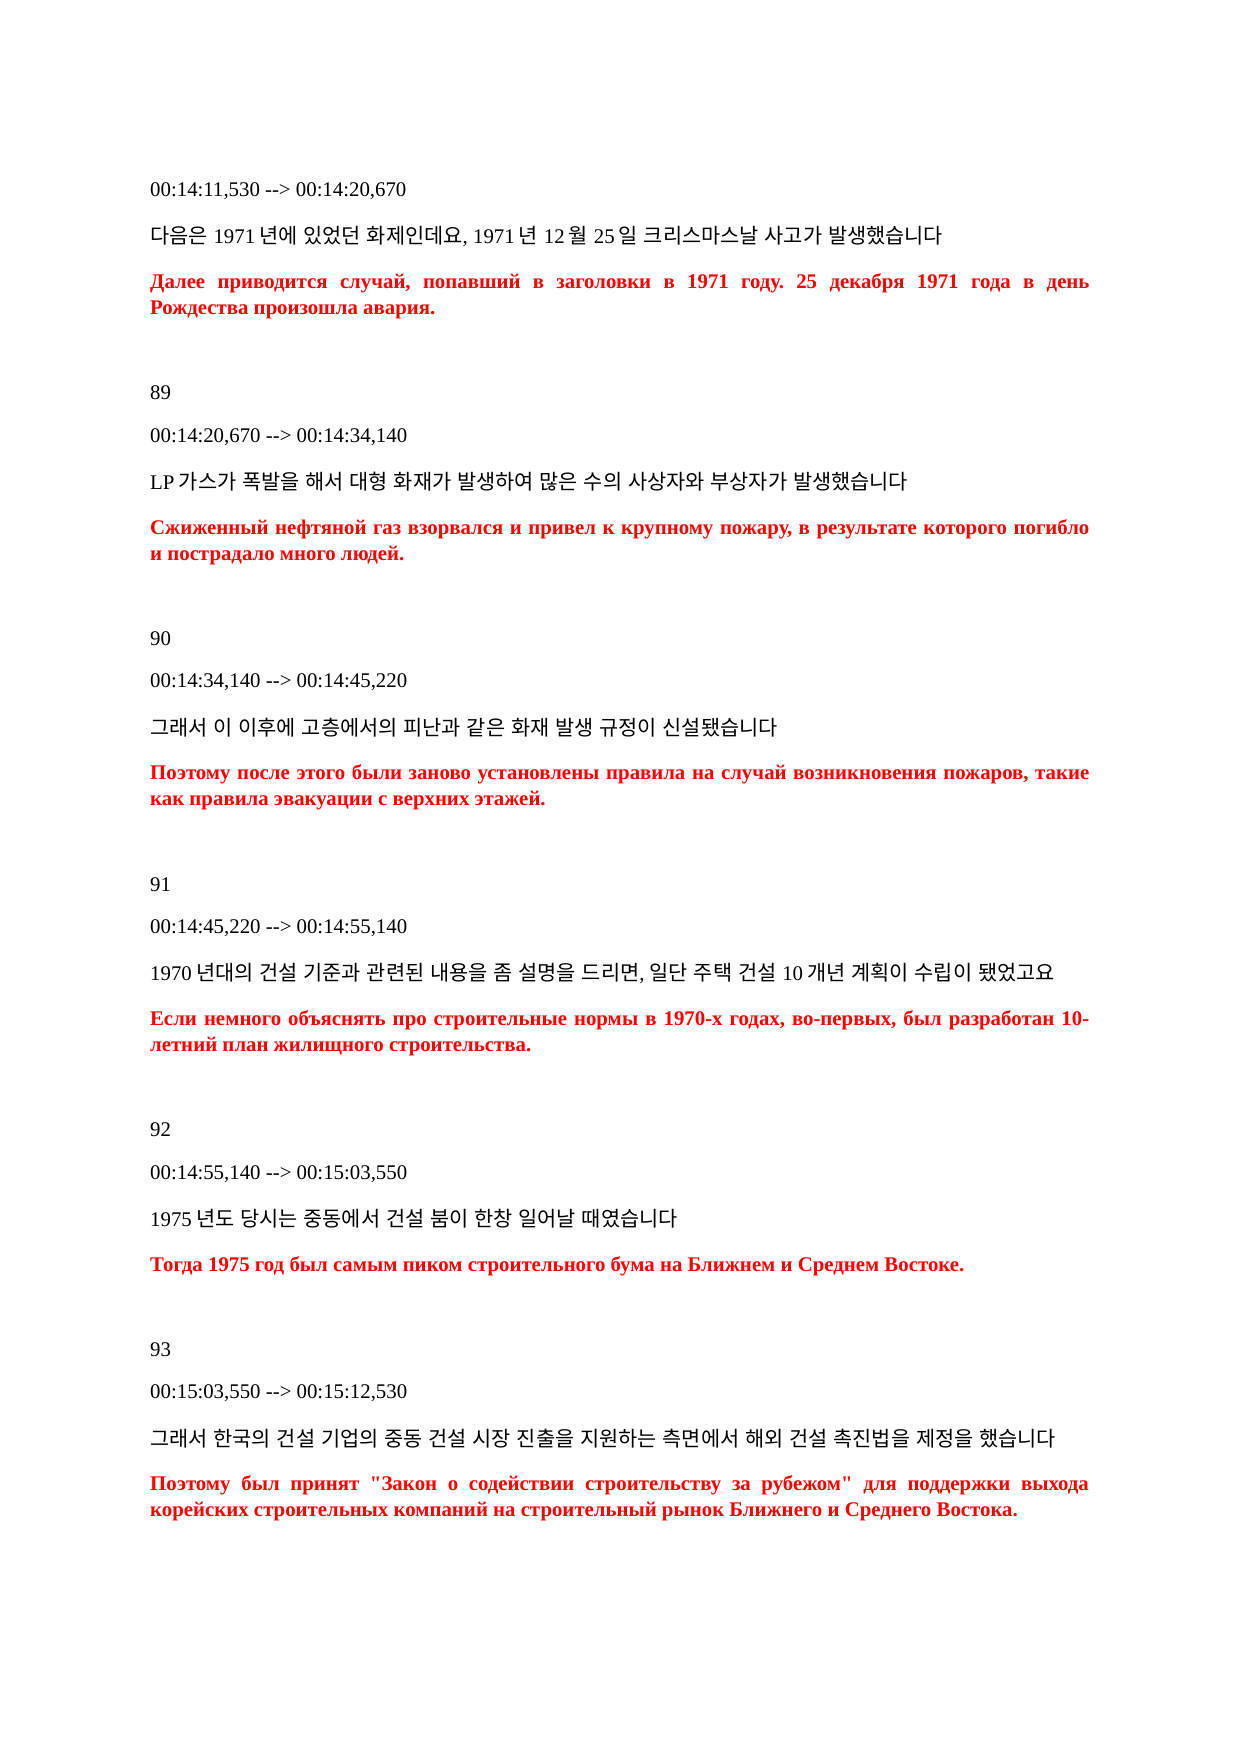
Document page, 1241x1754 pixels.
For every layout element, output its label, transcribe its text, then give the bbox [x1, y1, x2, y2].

text 1975년도 당시는 중동에서 건설 붐이 한창 일어날 때였습니다 [150, 1202, 1090, 1232]
text Далее приводится случай, попавший в заголовки в 1971 году. 25 декабря 1971 года в день Рождества произошла авария. [150, 269, 1090, 319]
text 그래서 한국의 건설 기업의 중동 건설 시장 진출을 지원하는 측면에서 해외 건설 촉진법을 제정을 했습니다 [150, 1422, 1090, 1452]
text Тогда 1975 год был самым пиком строительного бума на Ближнем и Среднем Востоке. [150, 1252, 1090, 1276]
text 1970년대의 건설 기준과 관련된 내용을 좀 설명을 드리면, 일단 주택 건설 10개년 계획이 수립이 됐었고요 [150, 957, 1090, 987]
text 89 [150, 380, 1090, 404]
text 00:14:55,140 --> 00:15:03,550 [150, 1160, 1090, 1184]
text 91 [150, 871, 1090, 896]
text 00:15:03,550 --> 00:15:12,530 [150, 1379, 1090, 1403]
text 그래서 이 이후에 고층에서의 피난과 같은 화재 발생 규정이 신설됐습니다 [150, 711, 1090, 741]
text Поэтому после этого были заново установлены правила на случай возникновения пожаров, такие как правила эвакуации с верхних этажей. [150, 760, 1090, 810]
text Сжиженный нефтяной газ взорвался и привел к крупному пожару, в результате которого погибло и пострадало много людей. [150, 515, 1090, 565]
text 00:14:34,140 --> 00:14:45,220 [150, 668, 1090, 692]
text Если немного объяснять про строительные нормы в 1970-х годах, во-первых, был разработан 10-летний план жилищного строительства. [150, 1006, 1090, 1056]
text 00:14:11,530 --> 00:14:20,670 [150, 177, 1090, 201]
text 90 [150, 626, 1090, 650]
text 00:14:20,670 --> 00:14:34,140 [150, 423, 1090, 447]
text 92 [150, 1117, 1090, 1141]
text Поэтому был принят "Закон о содействии строительству за рубежом" для поддержки выхода корейских строительных компаний на строительный рынок Ближнего и Среднего Востока. [150, 1471, 1090, 1521]
text 93 [150, 1337, 1090, 1361]
text 다음은 1971년에 있었던 화제인데요, 1971년 12월 25일 크리스마스날 사고가 발생했습니다 [150, 220, 1090, 250]
text 00:14:45,220 --> 00:14:55,140 [150, 914, 1090, 938]
text LP 가스가 폭발을 해서 대형 화재가 발생하여 많은 수의 사상자와 부상자가 발생했습니다 [150, 465, 1090, 496]
